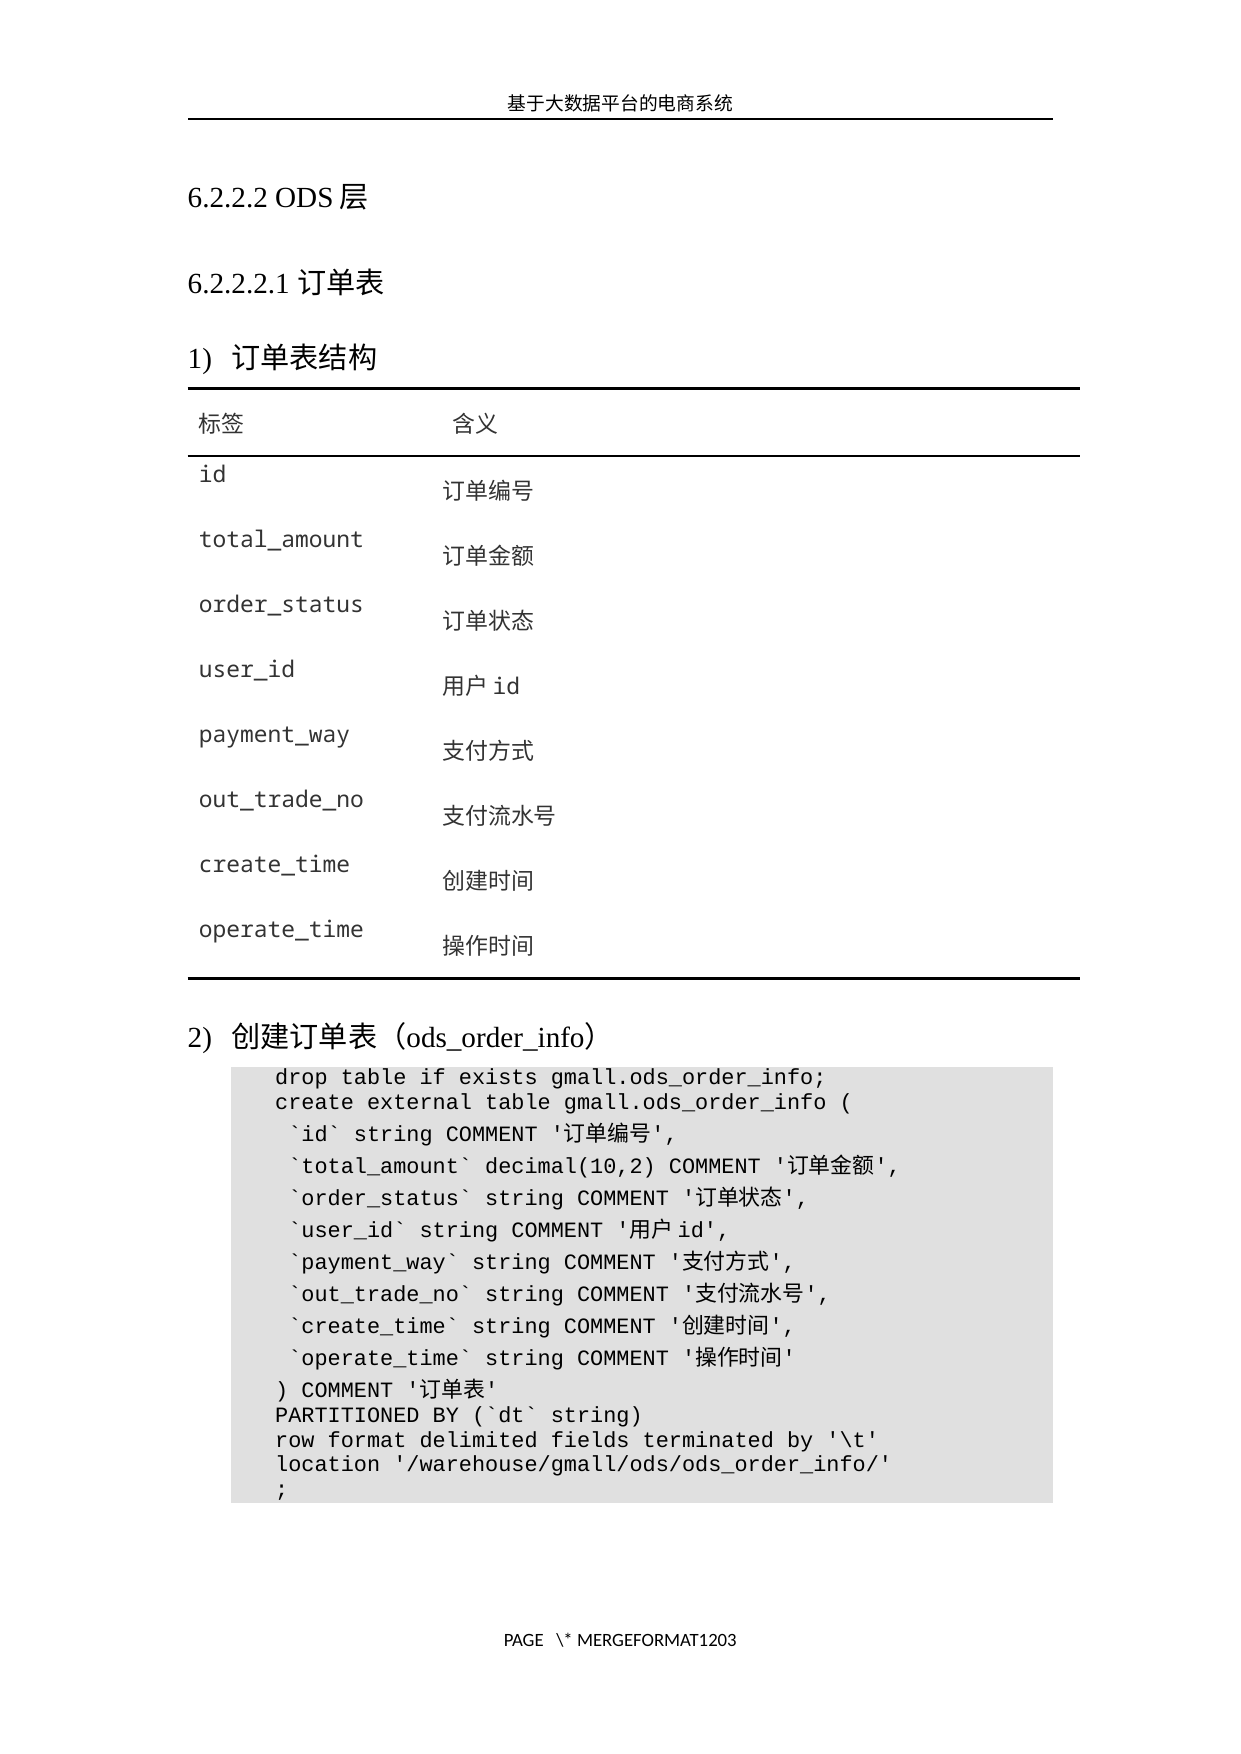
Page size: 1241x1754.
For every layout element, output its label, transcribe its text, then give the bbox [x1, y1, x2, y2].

text `create_time` string COMMENT '创建时间', [231, 1308, 1053, 1340]
text `out_trade_no` string COMMENT '支付流水号', [231, 1276, 1053, 1308]
table_cell 订单金额 [431, 522, 1080, 587]
text `payment_way` string COMMENT '支付方式', [231, 1244, 1053, 1276]
list 创建订单表（ods_order_info） [187, 1014, 1053, 1056]
text `user_id` string COMMENT '用户id', [231, 1212, 1053, 1244]
text `operate_time` string COMMENT '操作时间' [231, 1340, 1053, 1372]
text `total_amount` decimal(10,2) COMMENT '订单金额', [231, 1148, 1053, 1180]
text location '/warehouse/gmall/ods/ods_order_info/' [231, 1453, 1053, 1478]
text create external table gmall.ods_order_info ( [231, 1091, 1053, 1116]
table_cell 订单编号 [431, 457, 1080, 522]
table_cell 支付流水号 [431, 782, 1080, 847]
text drop table if exists gmall.ods_order_info; [231, 1067, 1053, 1091]
table_cell operate_time [188, 912, 431, 977]
table_cell id [188, 457, 431, 522]
list 订单表结构 [187, 334, 1053, 377]
text PARTITIONED BY (`dt` string) [231, 1404, 1053, 1429]
table_cell 用户id [431, 652, 1080, 717]
text `id` string COMMENT '订单编号', [231, 1116, 1053, 1148]
table_cell 支付方式 [431, 717, 1080, 782]
text ) COMMENT '订单表' [231, 1372, 1053, 1404]
text ; [231, 1478, 1053, 1503]
table_cell 创建时间 [431, 847, 1080, 912]
table_cell out_trade_no [188, 782, 431, 847]
table_cell total_amount [188, 522, 431, 587]
text ODS层 [187, 162, 1053, 227]
table_header 含义 [441, 390, 1080, 455]
table_cell 操作时间 [431, 912, 1080, 977]
text row format delimited fields terminated by '\t' [231, 1429, 1053, 1453]
table_cell 订单状态 [431, 587, 1080, 652]
text `order_status` string COMMENT '订单状态', [231, 1180, 1053, 1212]
table_cell create_time [188, 847, 431, 912]
table_cell payment_way [188, 717, 431, 782]
list 订单表 [187, 248, 1053, 313]
table_header 标签 [188, 390, 441, 455]
table_cell order_status [188, 587, 431, 652]
table_cell user_id [188, 652, 431, 717]
